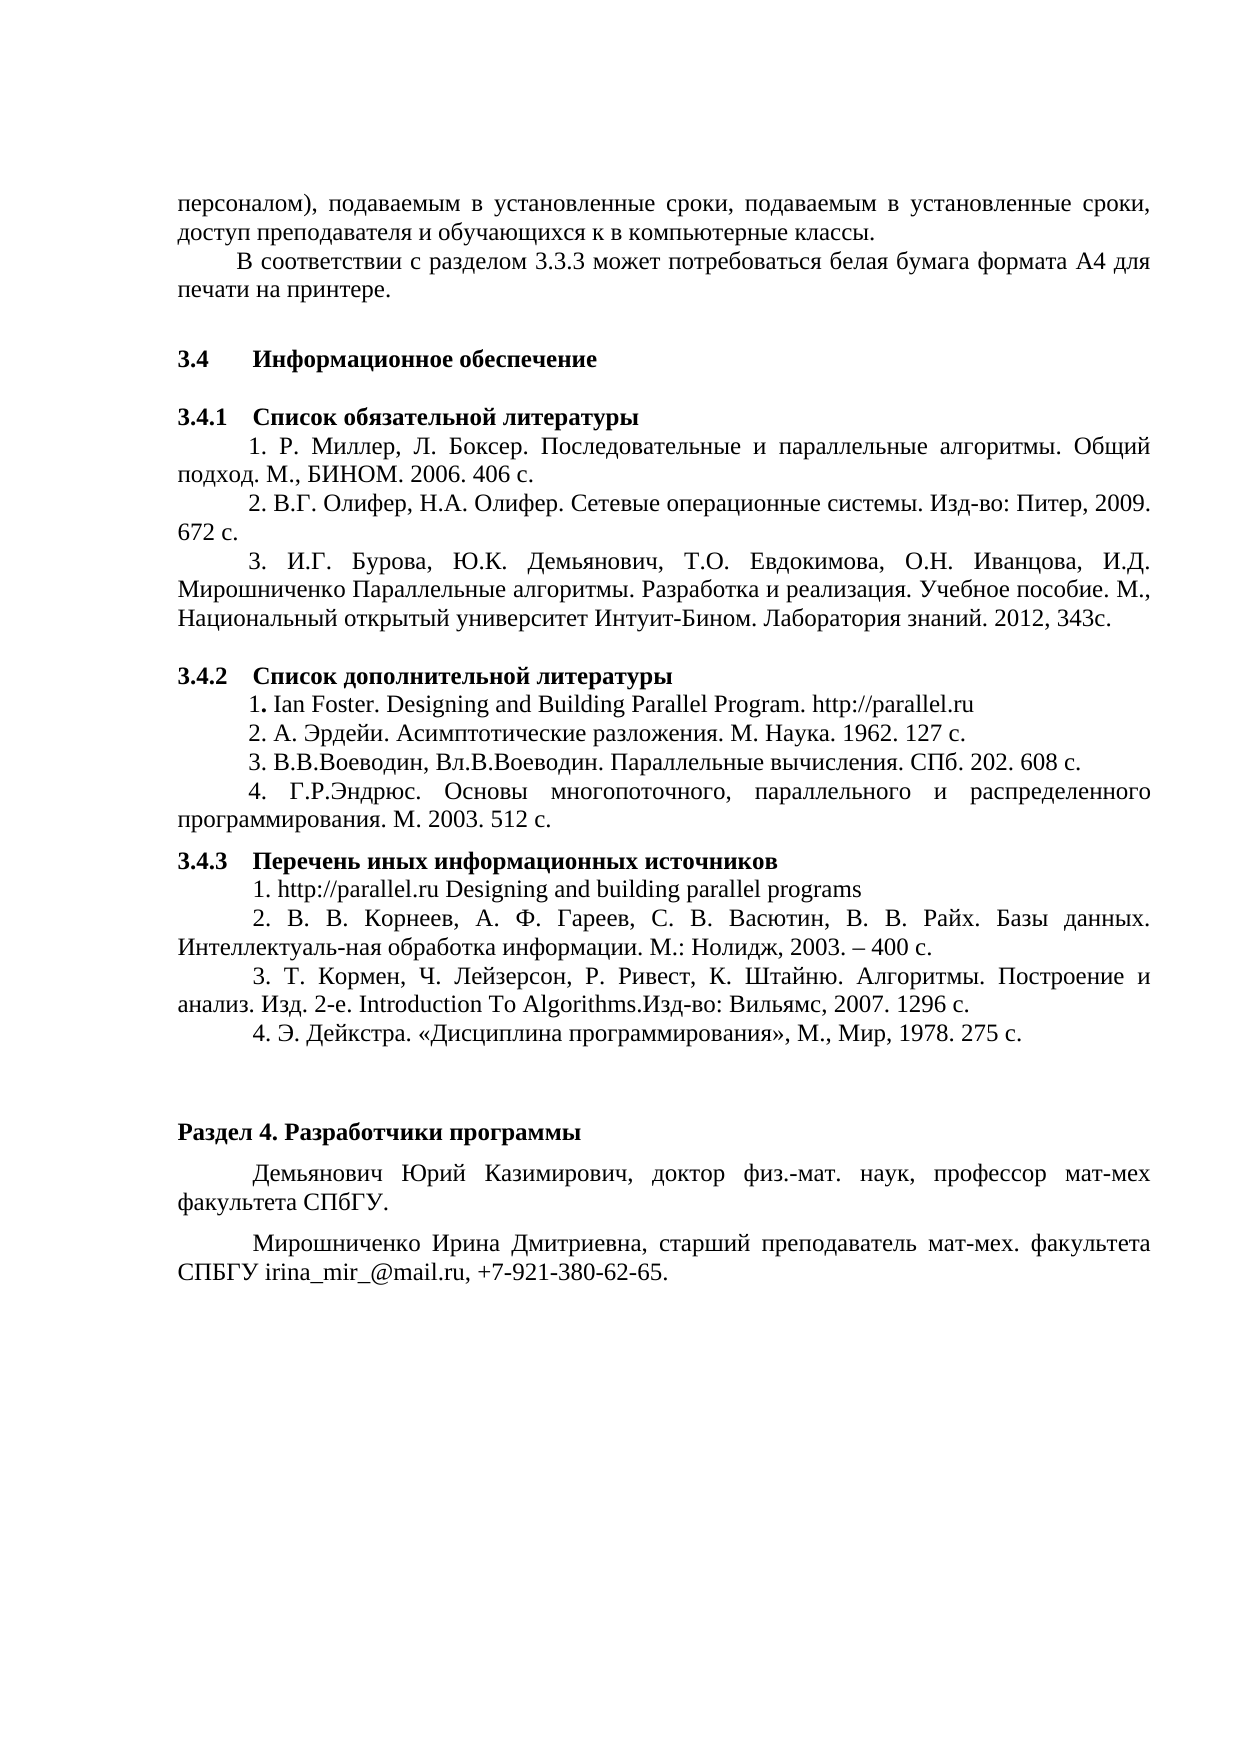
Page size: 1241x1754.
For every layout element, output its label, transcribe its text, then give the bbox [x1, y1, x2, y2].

text 2. В. В. Корнеев, А. Ф. Гареев, С. В. Васютин, В. В. Райх. Базы данных. Интеллектуаль-ная обработка информации. М.: Нолидж, 2003. – 400 с. [177, 903, 1152, 961]
text 2. А. Эрдейи. Асимптотические разложения. М. Наука. 1962. 127 с. [177, 718, 1152, 747]
text 3.4.1 Список обязательной литературы [177, 402, 1152, 431]
text 2. В.Г. Олифер, Н.А. Олифер. Сетевые операционные системы. Изд-во: Питер, 2009. 672 с. [177, 488, 1152, 546]
text 3. В.В.Воеводин, Вл.В.Воеводин. Параллельные вычисления. СПб. 202. 608 с. [177, 747, 1152, 776]
text 1. Р. Миллер, Л. Боксер. Последовательные и параллельные алгоритмы. Общий подход. М., БИНОМ. 2006. 406 с. [177, 431, 1152, 488]
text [177, 188, 1152, 246]
text 3.4.2 Список дополнительной литературы [177, 661, 1152, 689]
text 3.4.3 Перечень иных информационных источников [177, 846, 1152, 874]
text 1. Ian Foster. Designing and Building Parallel Program. http://parallel.ru [177, 689, 1152, 718]
text 3. И.Г. Бурова, Ю.К. Демьянович, Т.О. Евдокимова, О.Н. Иванцова, И.Д. Мирошниченко Параллельные алгоритмы. Разработка и реализация. Учебное пособие. М., Национальный открытый университет Интуит-Бином. Лаборатория знаний. 2012, 343с. [177, 546, 1152, 632]
text Демьянович Юрий Казимирович, доктор физ.-мат. наук, профессор мат-мех факультета СПбГУ. [177, 1158, 1152, 1216]
text 3.4 Информационное обеспечение [177, 344, 1152, 373]
text 1. http://parallel.ru Designing and building parallel programs [177, 874, 1152, 903]
text Мирошниченко Ирина Дмитриевна, старший преподаватель мат-мех. факультета СПБГУ irina_mir_@mail.ru, +7-921-380-62-65. [177, 1228, 1152, 1286]
text В соответствии с разделом 3.3.3 может потребоваться белая бумага формата А4 для печати на принтере. [177, 246, 1152, 303]
text 4. Г.Р.Эндрюс. Основы многопоточного, параллельного и распределенного программирования. М. 2003. 512 с. [177, 776, 1152, 833]
text 4. Э. Дейкстра. «Дисциплина программирования», М., Мир, 1978. 275 с. [177, 1018, 1152, 1047]
text 3. Т. Кормен, Ч. Лейзерсон, Р. Ривест, К. Штайню. Алгоритмы. Построение и анализ. Изд. 2-е. Introduction To Algorithms.Изд-во: Вильямс, 2007. 1296 с. [177, 961, 1152, 1018]
text Раздел 4. Разработчики программы [177, 1117, 1152, 1146]
